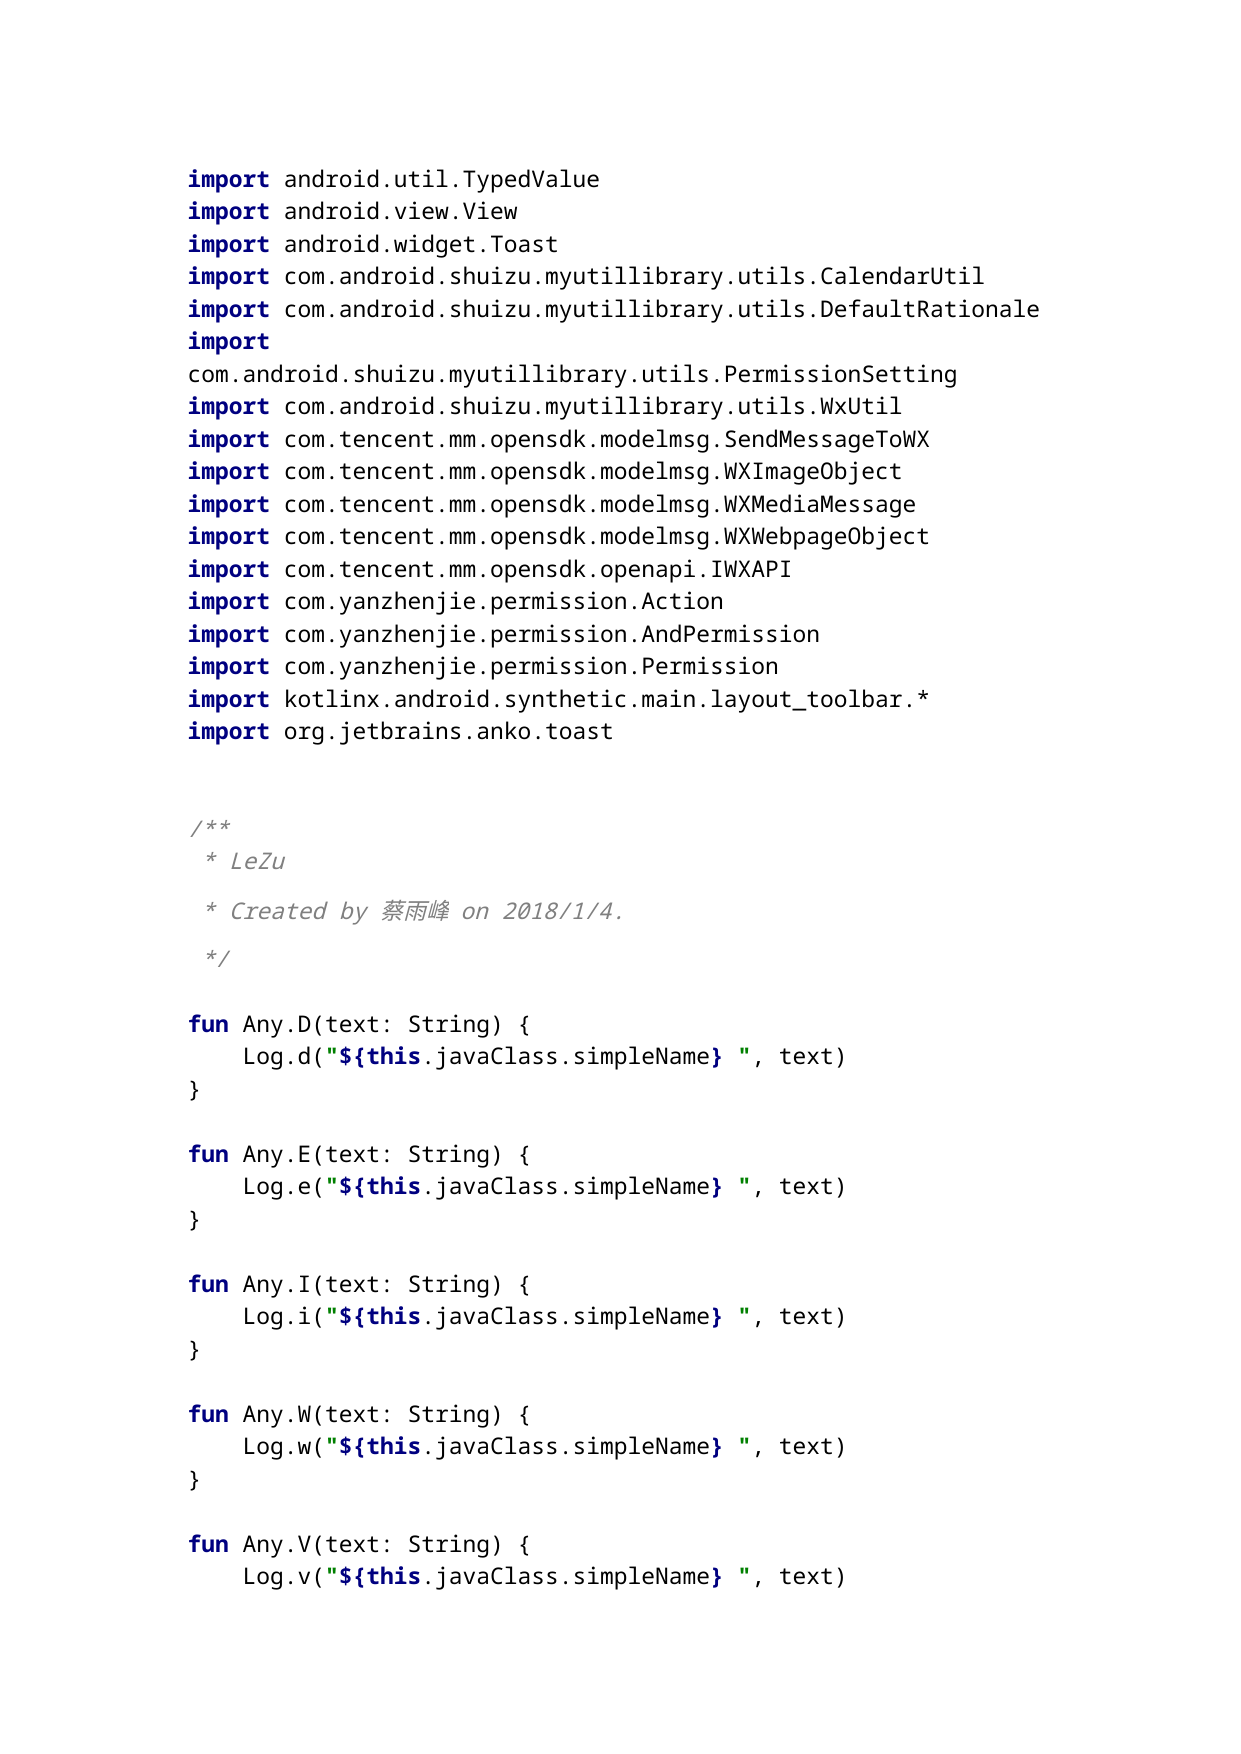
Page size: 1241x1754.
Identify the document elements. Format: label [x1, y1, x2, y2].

text [187, 162, 1053, 1592]
